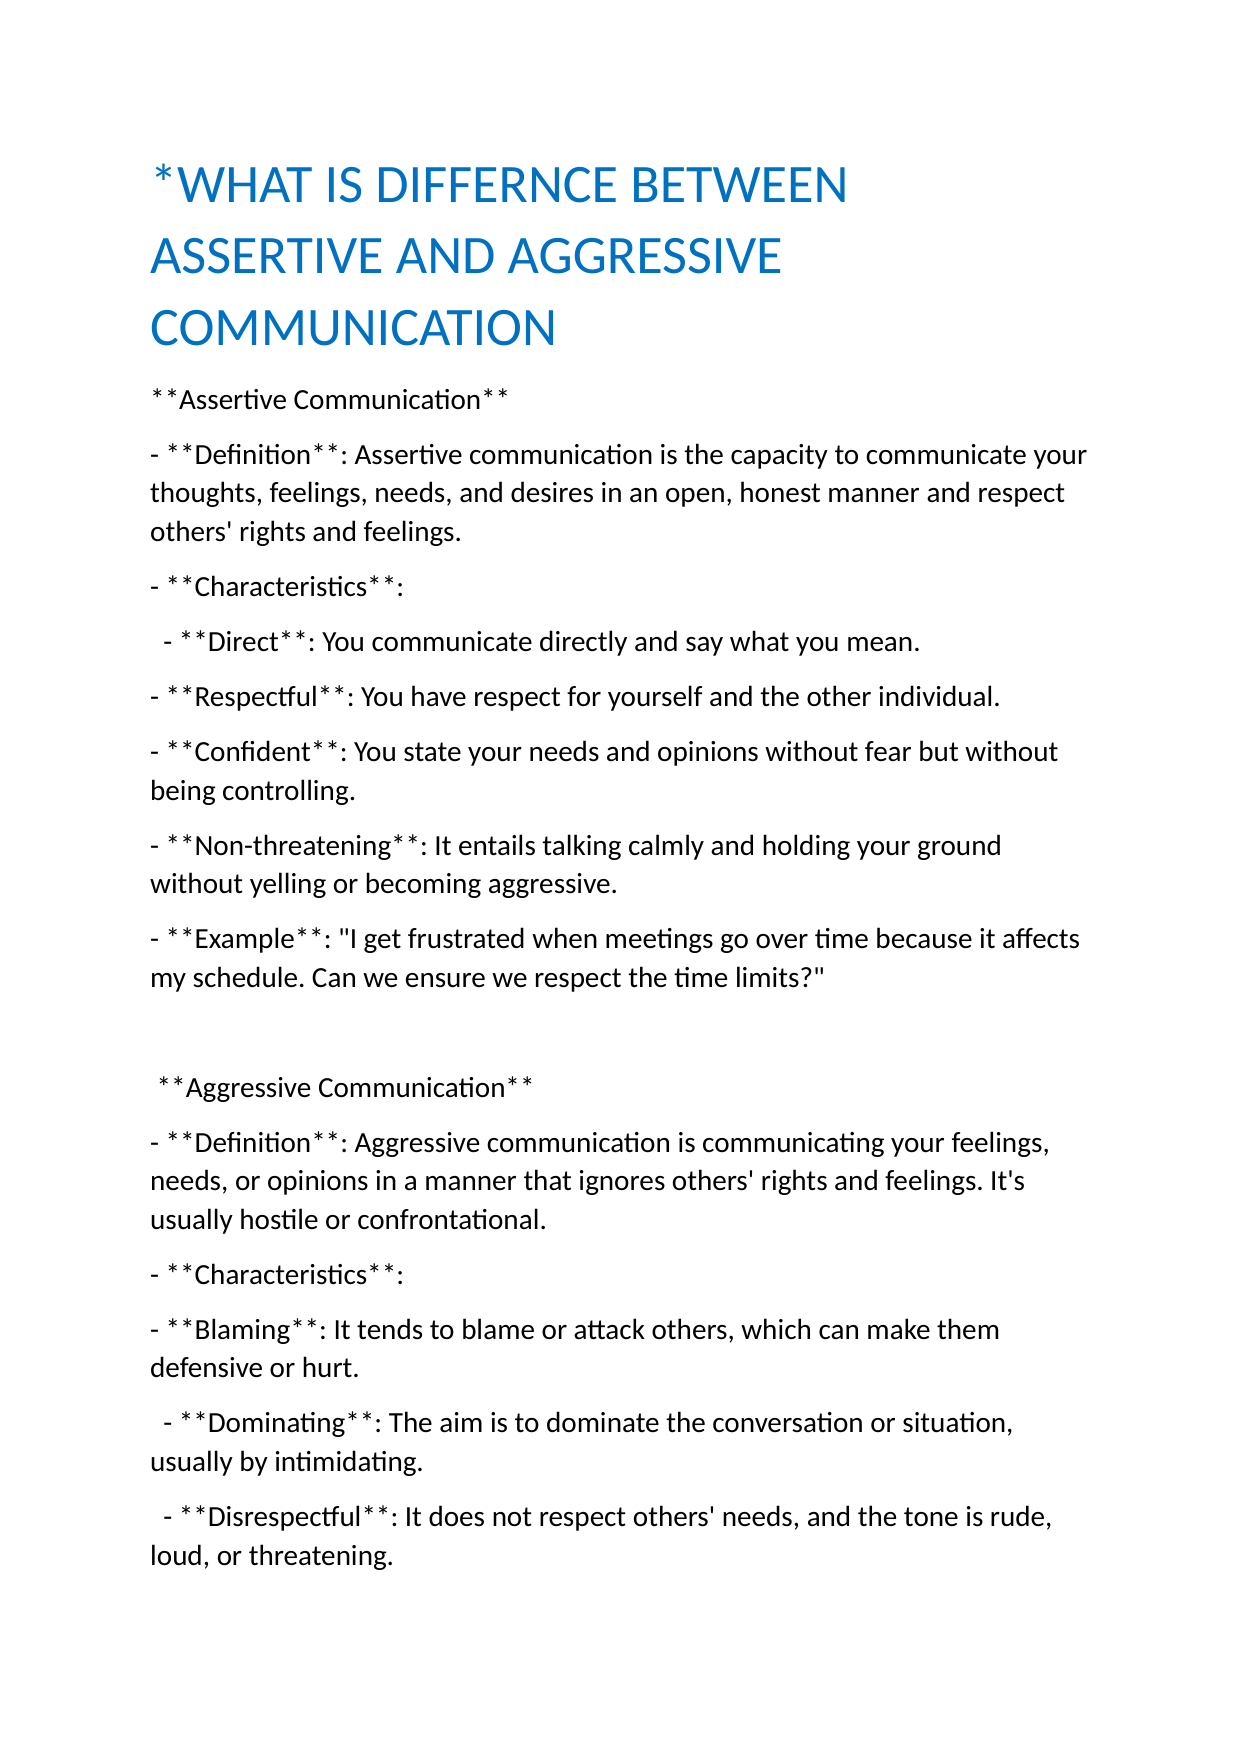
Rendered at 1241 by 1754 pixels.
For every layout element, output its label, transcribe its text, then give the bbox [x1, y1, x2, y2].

text - **Definition**: Aggressive communication is communicating your feelings, needs, or opinions in a manner that ignores others' rights and feelings. It's usually hostile or confrontational. [150, 1124, 1090, 1236]
text - **Disrespectful**: It does not respect others' needs, and the tone is rude, loud, or threatening. [150, 1498, 1090, 1572]
text - **Characteristics**: [150, 1256, 1090, 1292]
text - **Definition**: Assertive communication is the capacity to communicate your thoughts, feelings, needs, and desires in an open, honest manner and respect others' rights and feelings. [150, 436, 1090, 548]
text - **Example**: "I get frustrated when meetings go over time because it affects my schedule. Can we ensure we respect the time limits?" [150, 920, 1090, 994]
text - **Non-threatening**: It entails talking calmly and holding your ground without yelling or becoming aggressive. [150, 827, 1090, 901]
text *WHAT IS DIFFERNCE BETWEEN ASSERTIVE AND AGGRESSIVE COMMUNICATION [150, 150, 1090, 359]
text - **Characteristics**: [150, 568, 1090, 603]
text **Aggressive Communication** [150, 1069, 1090, 1104]
text - **Dominating**: The aim is to dominate the conversation or situation, usually by intimidating. [150, 1404, 1090, 1479]
text **Assertive Communication** [150, 381, 1090, 416]
text - **Respectful**: You have respect for yourself and the other individual. [150, 678, 1090, 714]
text - **Confident**: You state your needs and opinions without fear but without being controlling. [150, 733, 1090, 807]
text - **Blaming**: It tends to blame or attack others, which can make them defensive or hurt. [150, 1311, 1090, 1385]
text - **Direct**: You communicate directly and say what you mean. [150, 623, 1090, 658]
